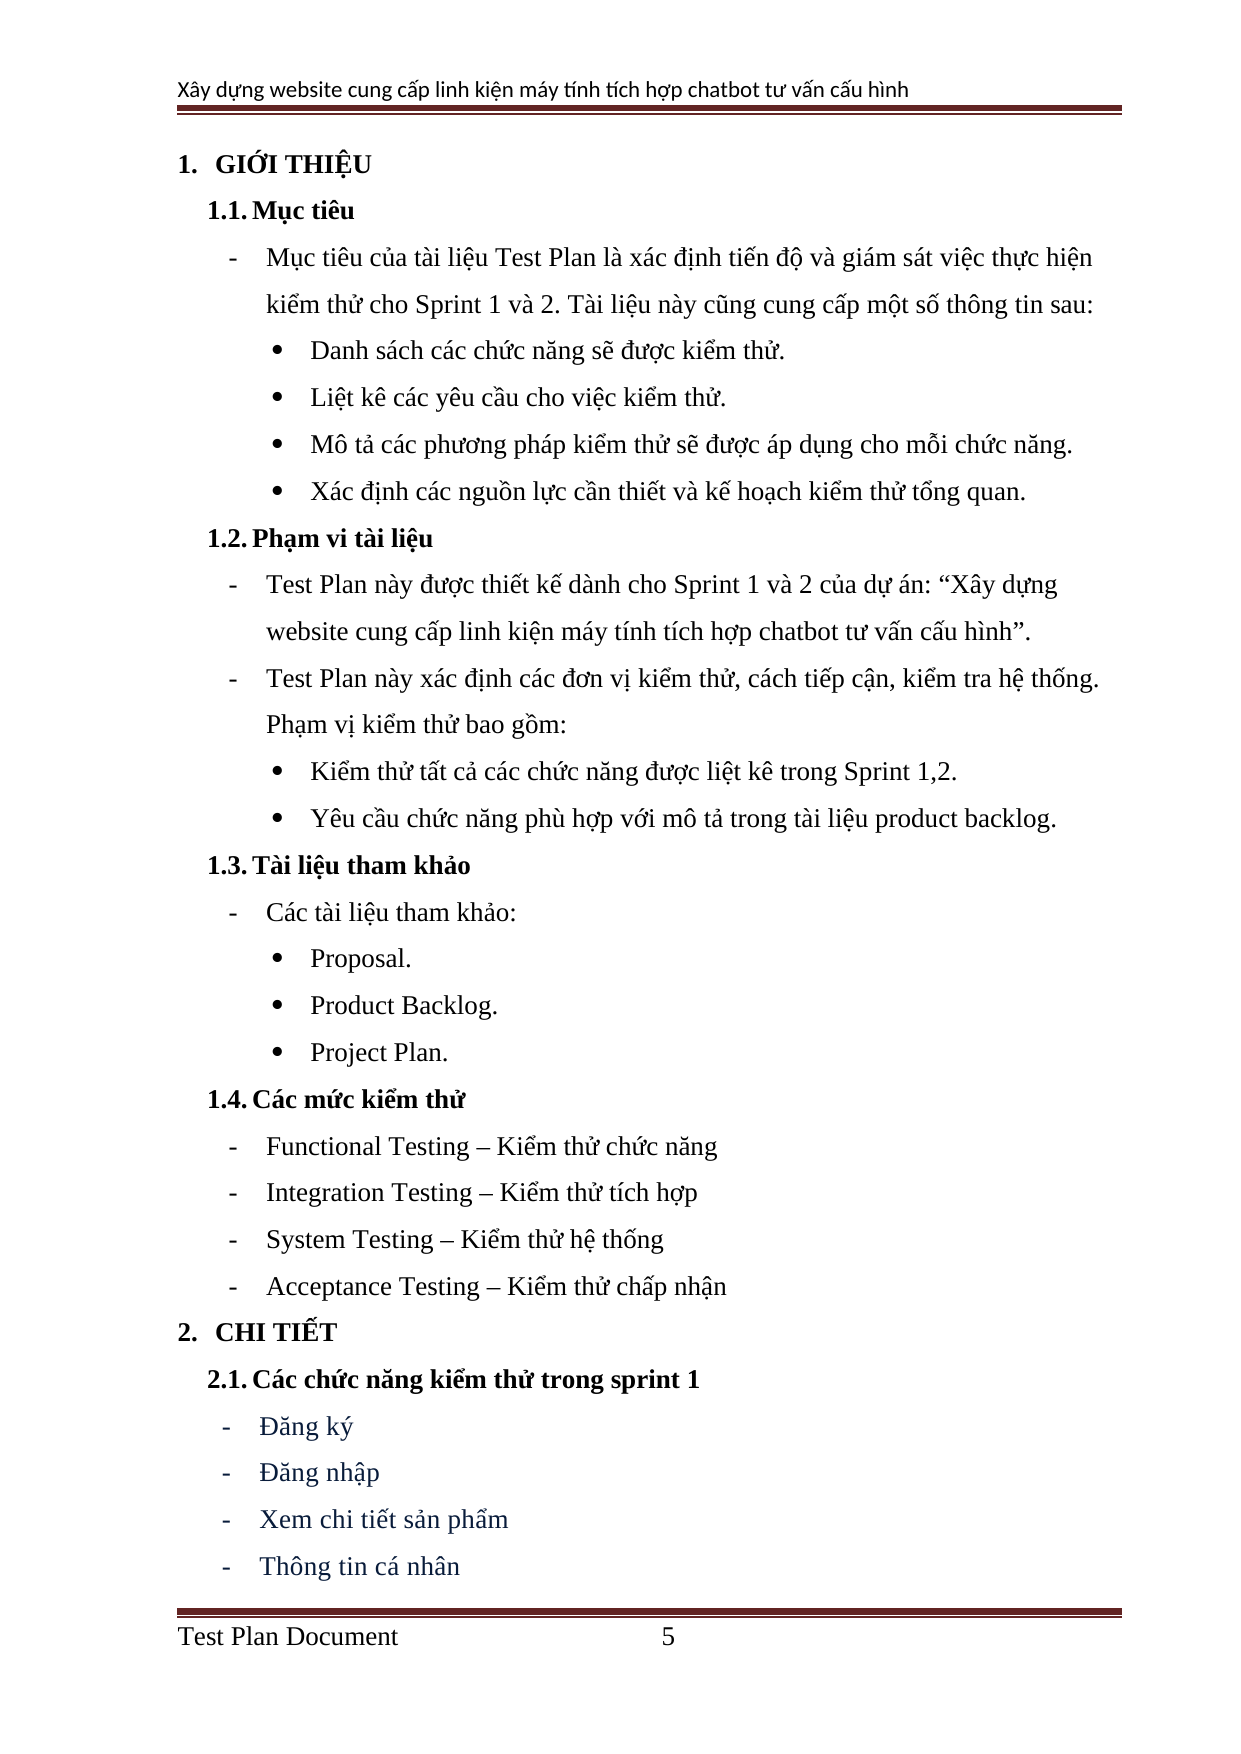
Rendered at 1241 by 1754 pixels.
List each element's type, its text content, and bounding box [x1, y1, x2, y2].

list Tài liệu tham khảo [207, 849, 1122, 880]
list Test Plan này được thiết kế dành cho Sprint 1 và 2 của dự án: “Xây dựng website cung cấp linh kiện máy tính tích hợp chatbot tư vấn cấu hình”. [228, 568, 1122, 646]
list Đăng nhập [222, 1456, 1122, 1487]
list Acceptance Testing – Kiểm thử chấp nhận [228, 1269, 1122, 1301]
list Xác định các nguồn lực cần thiết và kế hoạch kiểm thử tổng quan. [273, 475, 1122, 506]
list Phạm vi tài liệu [207, 522, 1122, 553]
list Xem chi tiết sản phẩm [222, 1503, 1122, 1534]
list Liệt kê các yêu cầu cho việc kiểm thử. [273, 381, 1122, 412]
list GIỚI THIỆU [177, 148, 1122, 179]
list Proposal. [273, 942, 1122, 973]
list Đăng ký [222, 1409, 1122, 1441]
list CHI TIẾT [177, 1316, 1122, 1347]
list Các tài liệu tham khảo: [228, 896, 1122, 927]
list Mục tiêu [207, 194, 1122, 226]
list Project Plan. [273, 1036, 1122, 1067]
list Mục tiêu của tài liệu Test Plan là xác định tiến độ và giám sát việc thực hiện kiểm thử cho Sprint 1 và 2. Tài liệu này cũng cung cấp một số thông tin sau: [228, 241, 1122, 319]
list Thông tin cá nhân [222, 1549, 1122, 1581]
list Integration Testing – Kiểm thử tích hợp [228, 1176, 1122, 1207]
list Product Backlog. [273, 989, 1122, 1020]
list Functional Testing – Kiểm thử chức năng [228, 1129, 1122, 1161]
list Yêu cầu chức năng phù hợp với mô tả trong tài liệu product backlog. [273, 802, 1122, 833]
list Danh sách các chức năng sẽ được kiểm thử. [273, 334, 1122, 366]
list Test Plan này xác định các đơn vị kiểm thử, cách tiếp cận, kiểm tra hệ thống. Phạm vị kiểm thử bao gồm: [228, 662, 1122, 740]
list Các chức năng kiểm thử trong sprint 1 [207, 1363, 1122, 1394]
list Kiểm thử tất cả các chức năng được liệt kê trong Sprint 1,2. [273, 755, 1122, 786]
list System Testing – Kiểm thử hệ thống [228, 1223, 1122, 1254]
list Mô tả các phương pháp kiểm thử sẽ được áp dụng cho mỗi chức năng. [273, 428, 1122, 459]
list Các mức kiểm thử [207, 1083, 1122, 1114]
